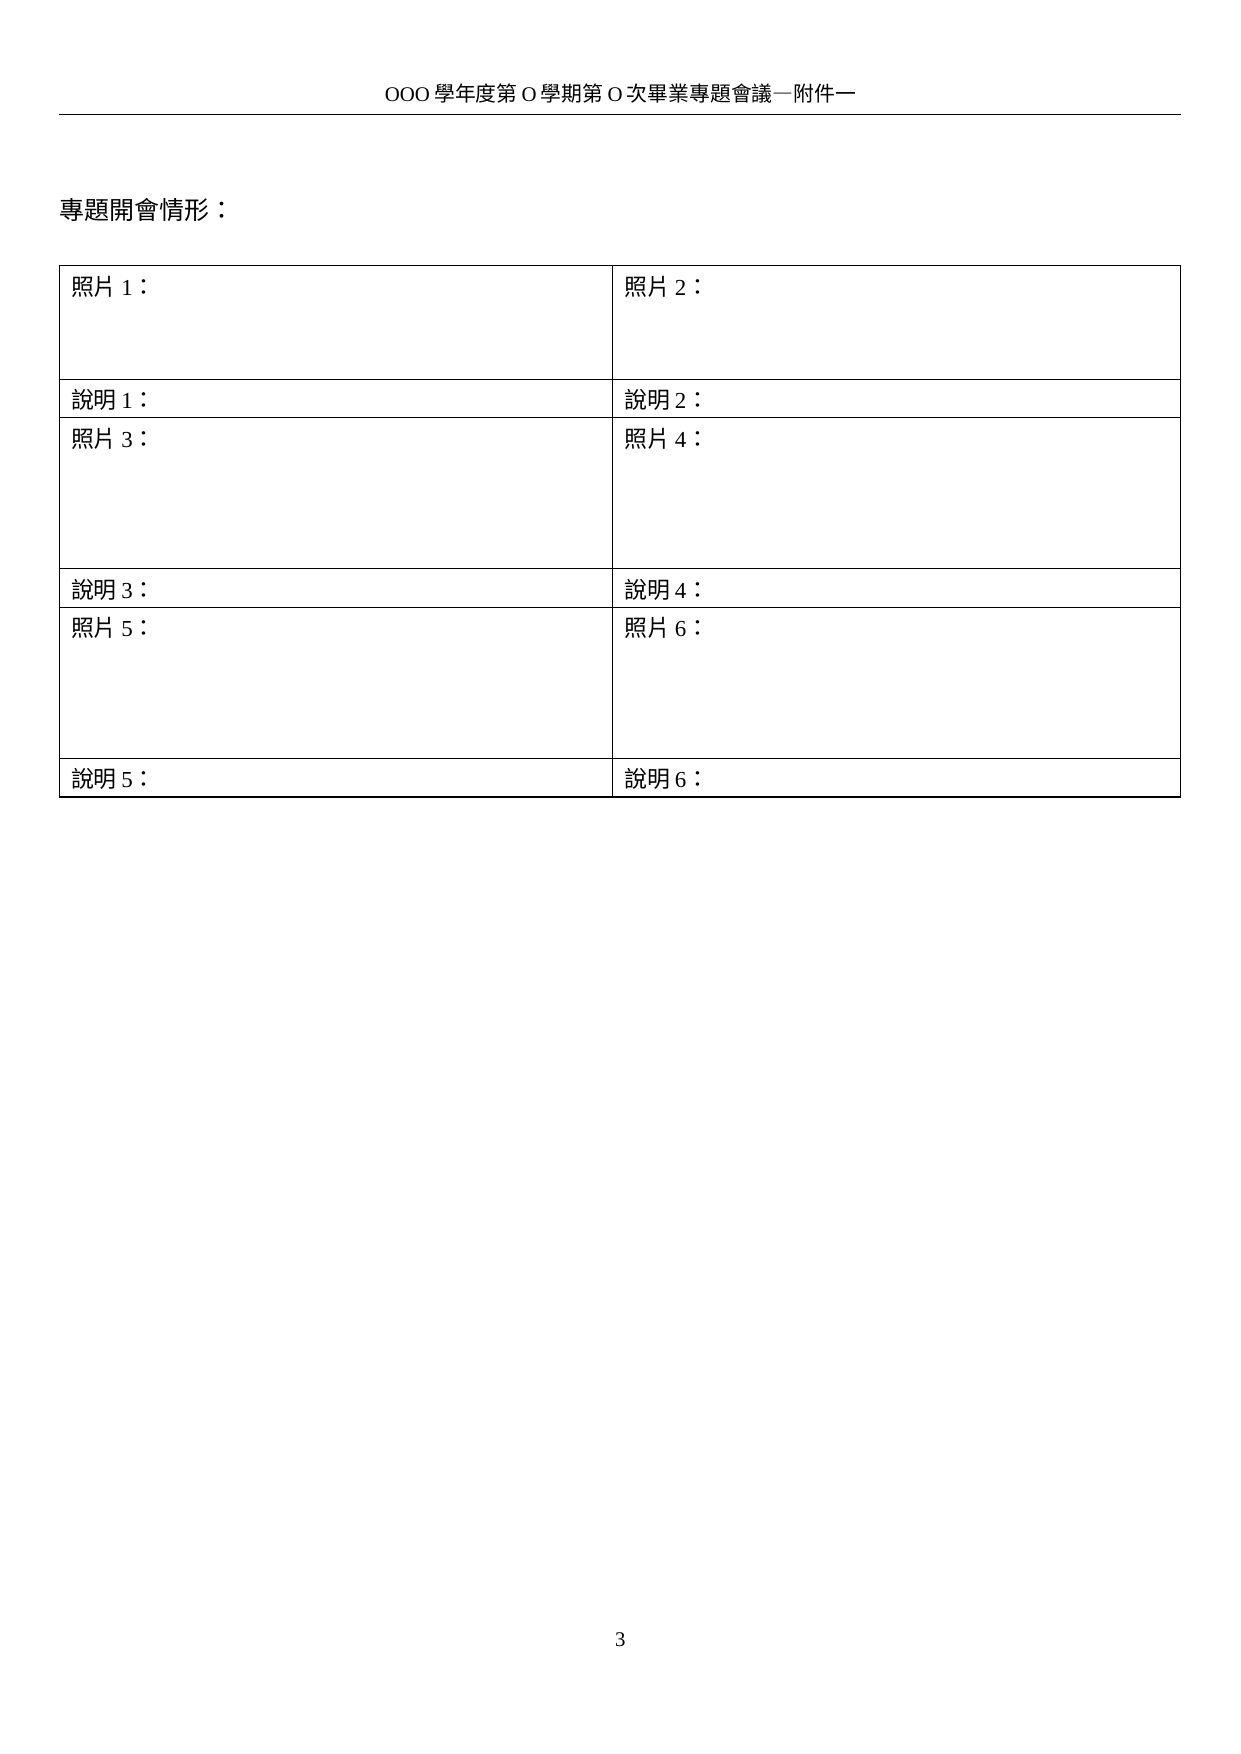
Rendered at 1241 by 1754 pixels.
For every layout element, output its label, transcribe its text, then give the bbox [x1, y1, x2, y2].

table_cell 說明5： [60, 759, 612, 796]
table_cell 說明2： [613, 380, 1180, 417]
table_header 照片2： [613, 266, 1180, 379]
table_cell 說明4： [613, 569, 1180, 607]
table_cell 說明1： [60, 380, 612, 417]
table_cell 說明6： [613, 759, 1180, 796]
text 專題開會情形： [59, 190, 1181, 228]
table_cell 照片4： [613, 418, 1180, 568]
table_cell 照片6： [613, 608, 1180, 758]
table_cell 說明3： [60, 569, 612, 607]
table_cell 照片3： [60, 418, 612, 568]
text OOO學年度第O學期第O次畢業專題會議—附件一 [59, 74, 1181, 114]
table_header 照片1： [60, 266, 612, 379]
table_cell 照片5： [60, 608, 612, 758]
